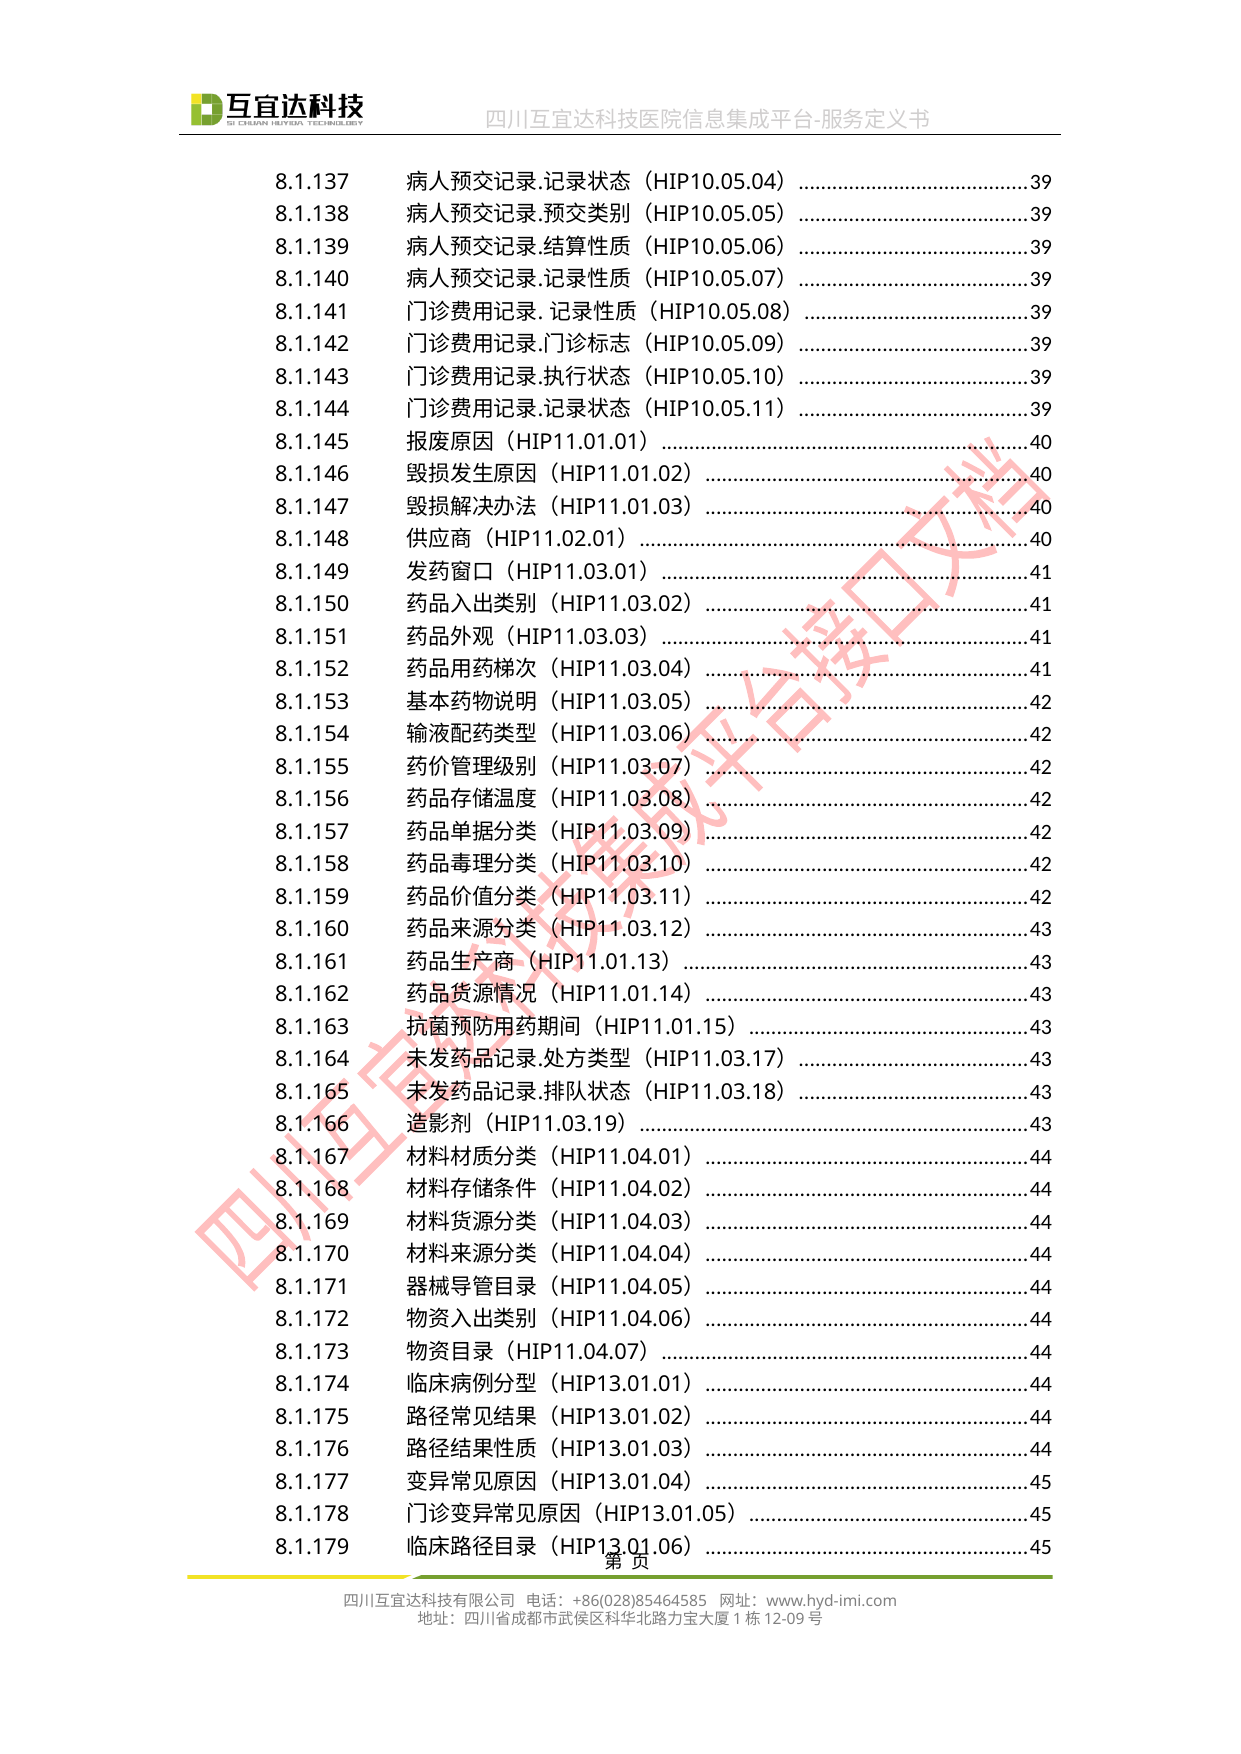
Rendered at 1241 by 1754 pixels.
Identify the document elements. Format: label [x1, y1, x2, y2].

picture [187, 90, 367, 128]
picture [187, 1575, 1053, 1579]
